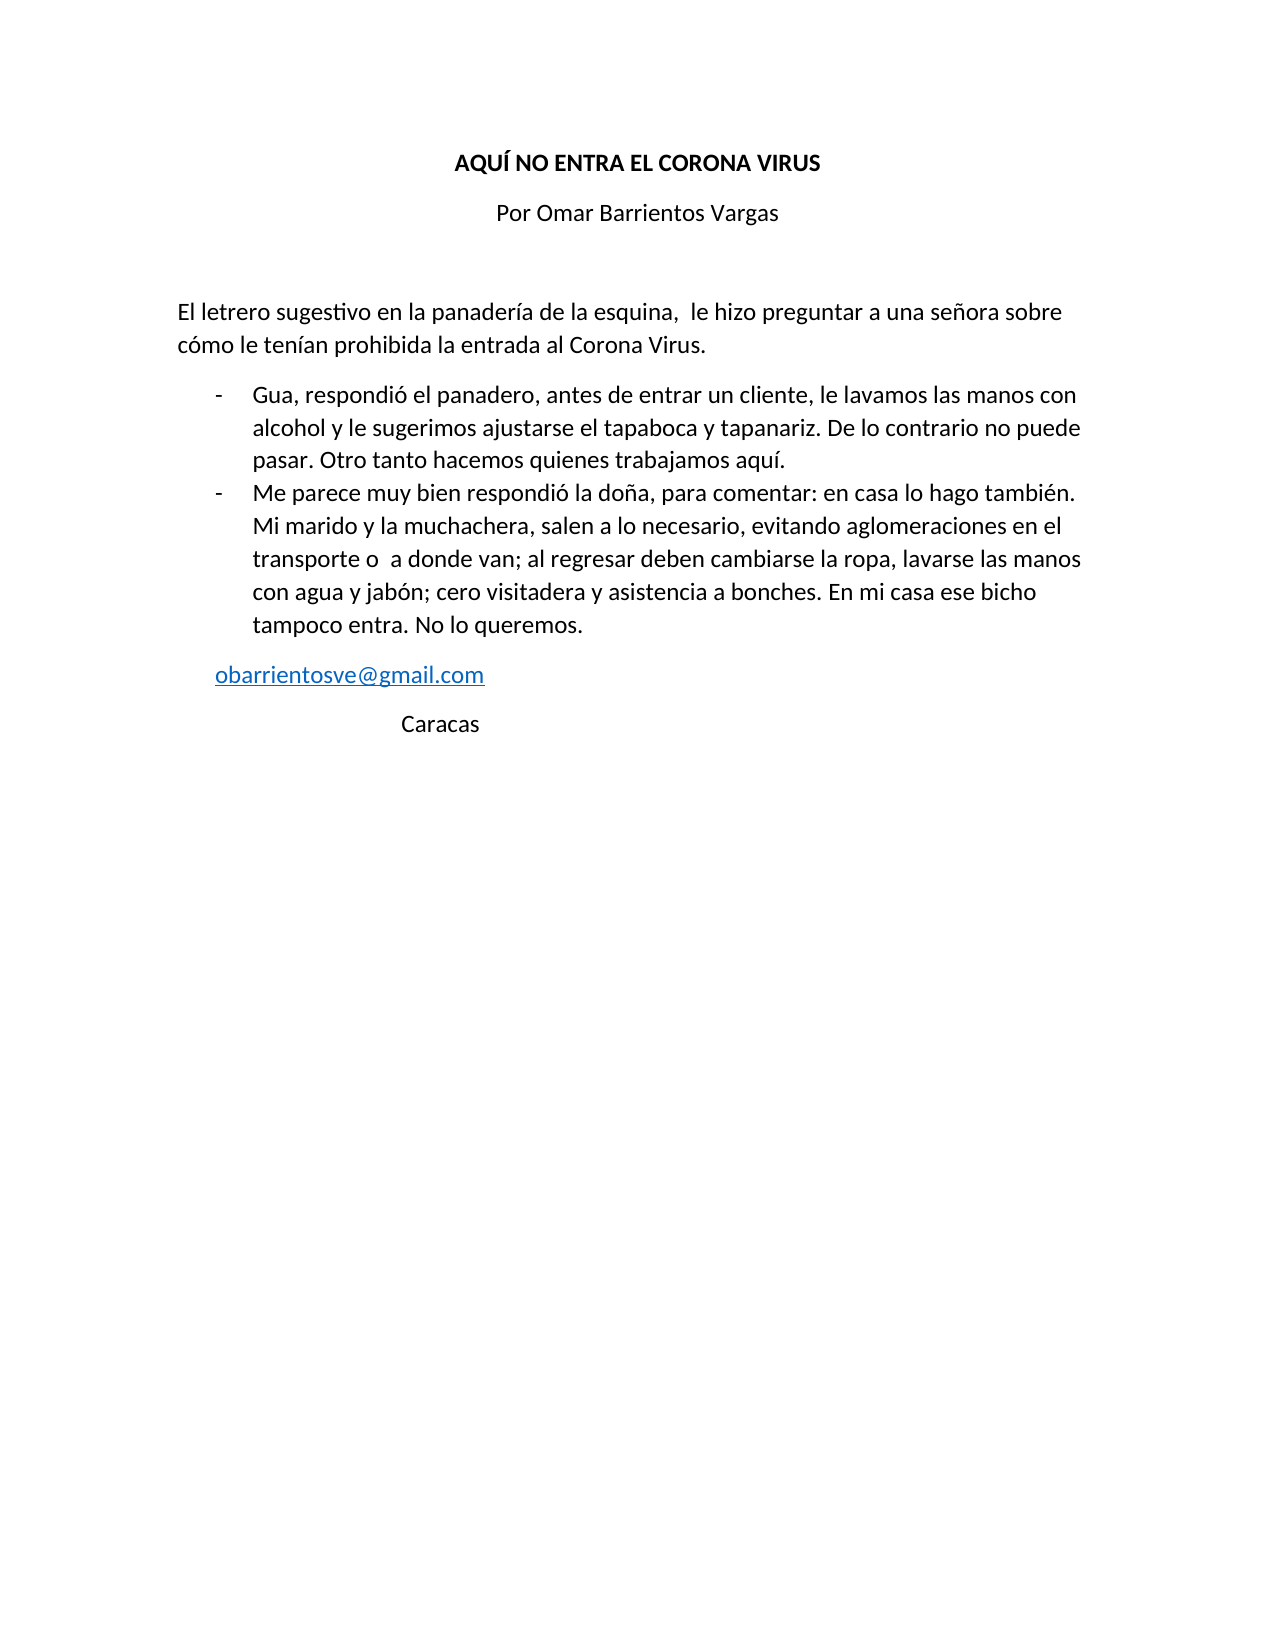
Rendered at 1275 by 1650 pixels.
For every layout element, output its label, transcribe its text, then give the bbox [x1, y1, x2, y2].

text Por Omar Barrientos Vargas [177, 197, 1098, 228]
text AQUÍ NO ENTRA EL CORONA VIRUS [177, 148, 1098, 178]
list Me parece muy bien respondió la doña, para comentar: en casa lo hago también. Mi marido y la muchachera, salen a lo necesario, evitando aglomeraciones en el transporte o a donde van; al regresar deben cambiarse la ropa, lavarse las manos con agua y jabón; cero visitadera y asistencia a bonches. En mi casa ese bicho tampoco entra. No lo queremos. [215, 478, 1098, 640]
text El letrero sugestivo en la panadería de la esquina, le hizo preguntar a una señora sobre cómo le tenían prohibida la entrada al Corona Virus. [177, 296, 1098, 360]
list Gua, respondió el panadero, antes de entrar un cliente, le lavamos las manos con alcohol y le sugerimos ajustarse el tapaboca y tapanariz. De lo contrario no puede pasar. Otro tanto hacemos quienes trabajamos aquí. [215, 379, 1098, 475]
text Caracas [215, 708, 1098, 739]
text obarrientosve@gmail.com [215, 659, 1098, 689]
